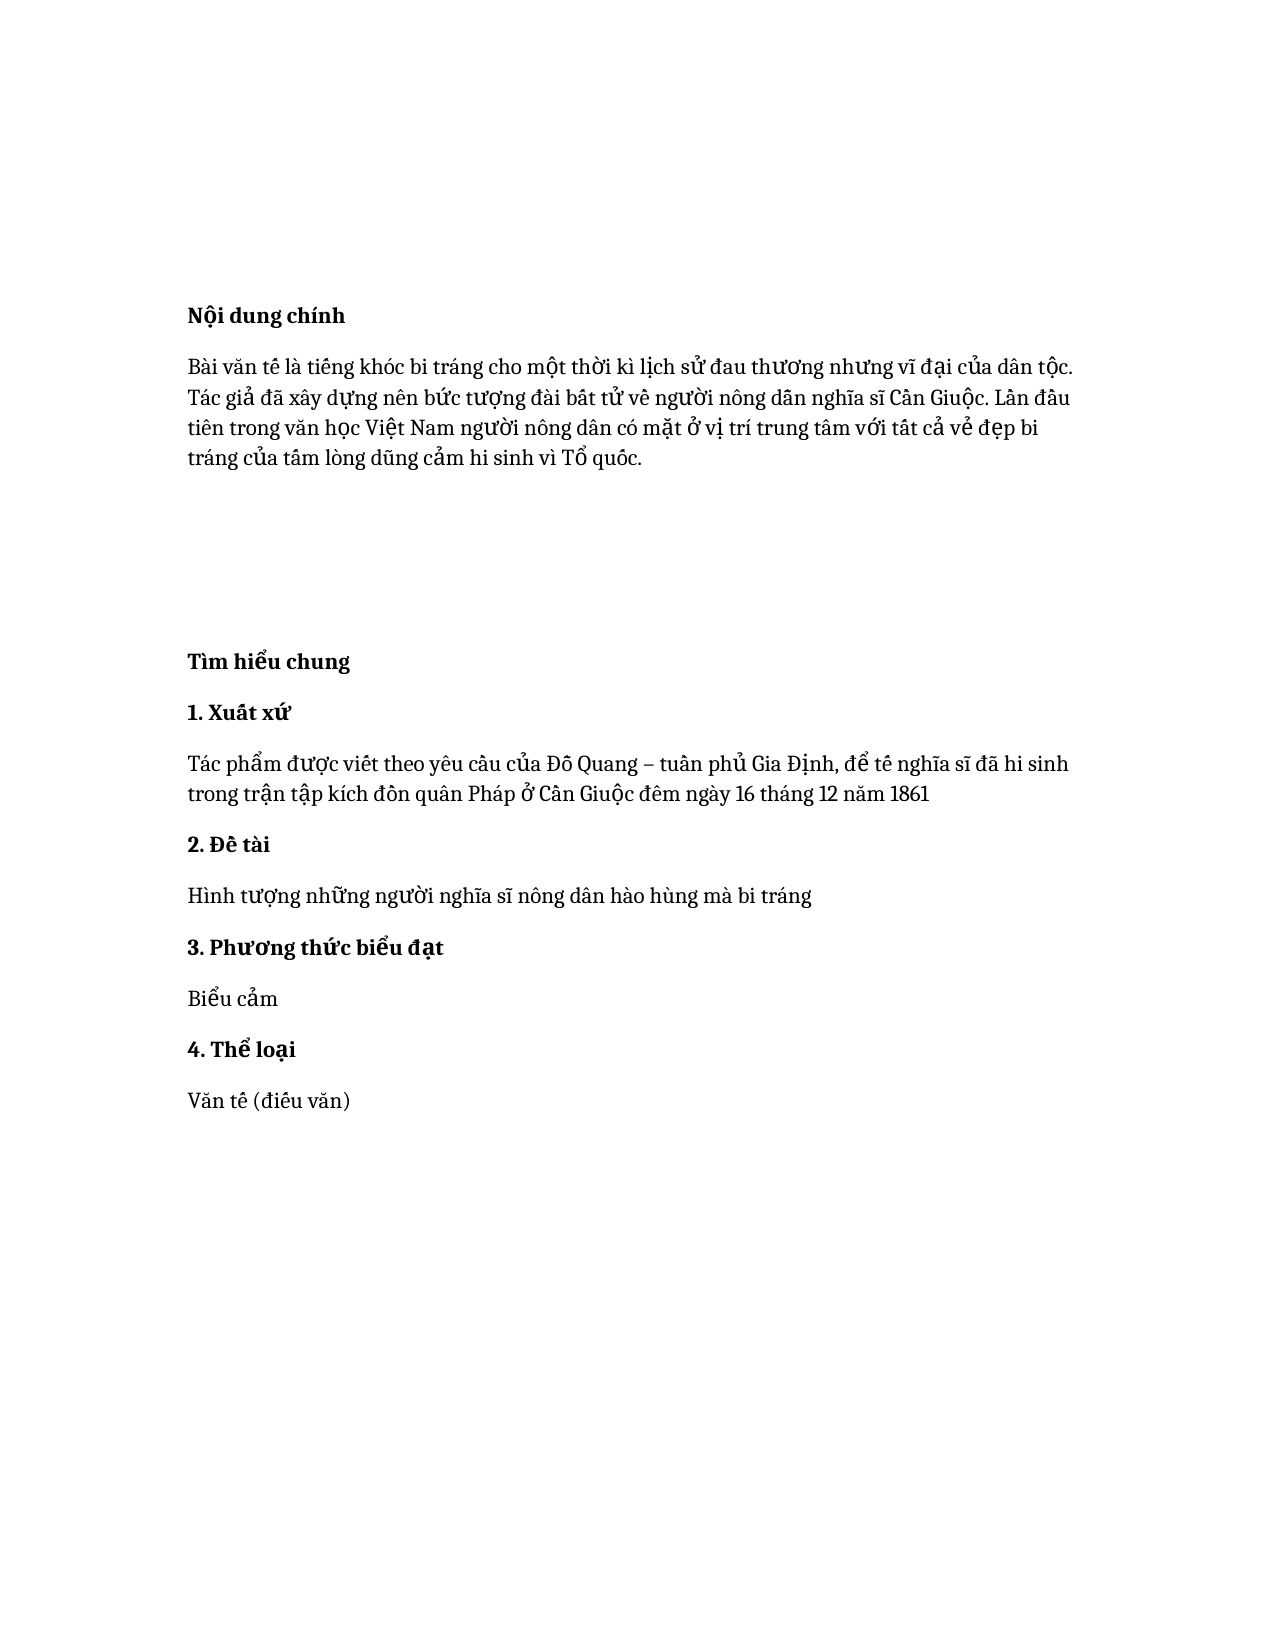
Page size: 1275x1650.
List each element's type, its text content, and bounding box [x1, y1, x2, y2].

text Tác phẩm được viết theo yêu cầu của Đỗ Quang – tuần phủ Gia Định, để tế nghĩa sĩ đã hi sinh trong trận tập kích đồn quân Pháp ở Cần Giuộc đêm ngày 16 tháng 12 năm 1861 [187, 751, 1087, 808]
text 3. Phương thức biểu đạt [187, 934, 1087, 961]
text Nội dung chính [187, 303, 1087, 329]
text 4. Thể loại [187, 1036, 1087, 1063]
text Tìm hiểu chung [187, 649, 1087, 675]
text 1. Xuất xứ [187, 700, 1087, 726]
text Văn tế (điếu văn) [187, 1087, 1087, 1114]
text Hình tượng những người nghĩa sĩ nông dân hào hùng mà bi tráng [187, 883, 1087, 910]
text Bài văn tế là tiếng khóc bi tráng cho một thời kì lịch sử đau thương nhưng vĩ đại của dân tộc. Tác giả đã xây dựng nên bức tượng đài bất tử về người nông dẫn nghĩa sĩ Cần Giuộc. Lần đầu tiên trong văn học Việt Nam người nông dân có mặt ở vị trí trung tâm với tất cả vẻ đẹp bi tráng của tấm lòng dũng cảm hi sinh vì Tổ quốc. [187, 354, 1087, 471]
text Biểu cảm [187, 985, 1087, 1012]
text 2. Đề tài [187, 832, 1087, 859]
